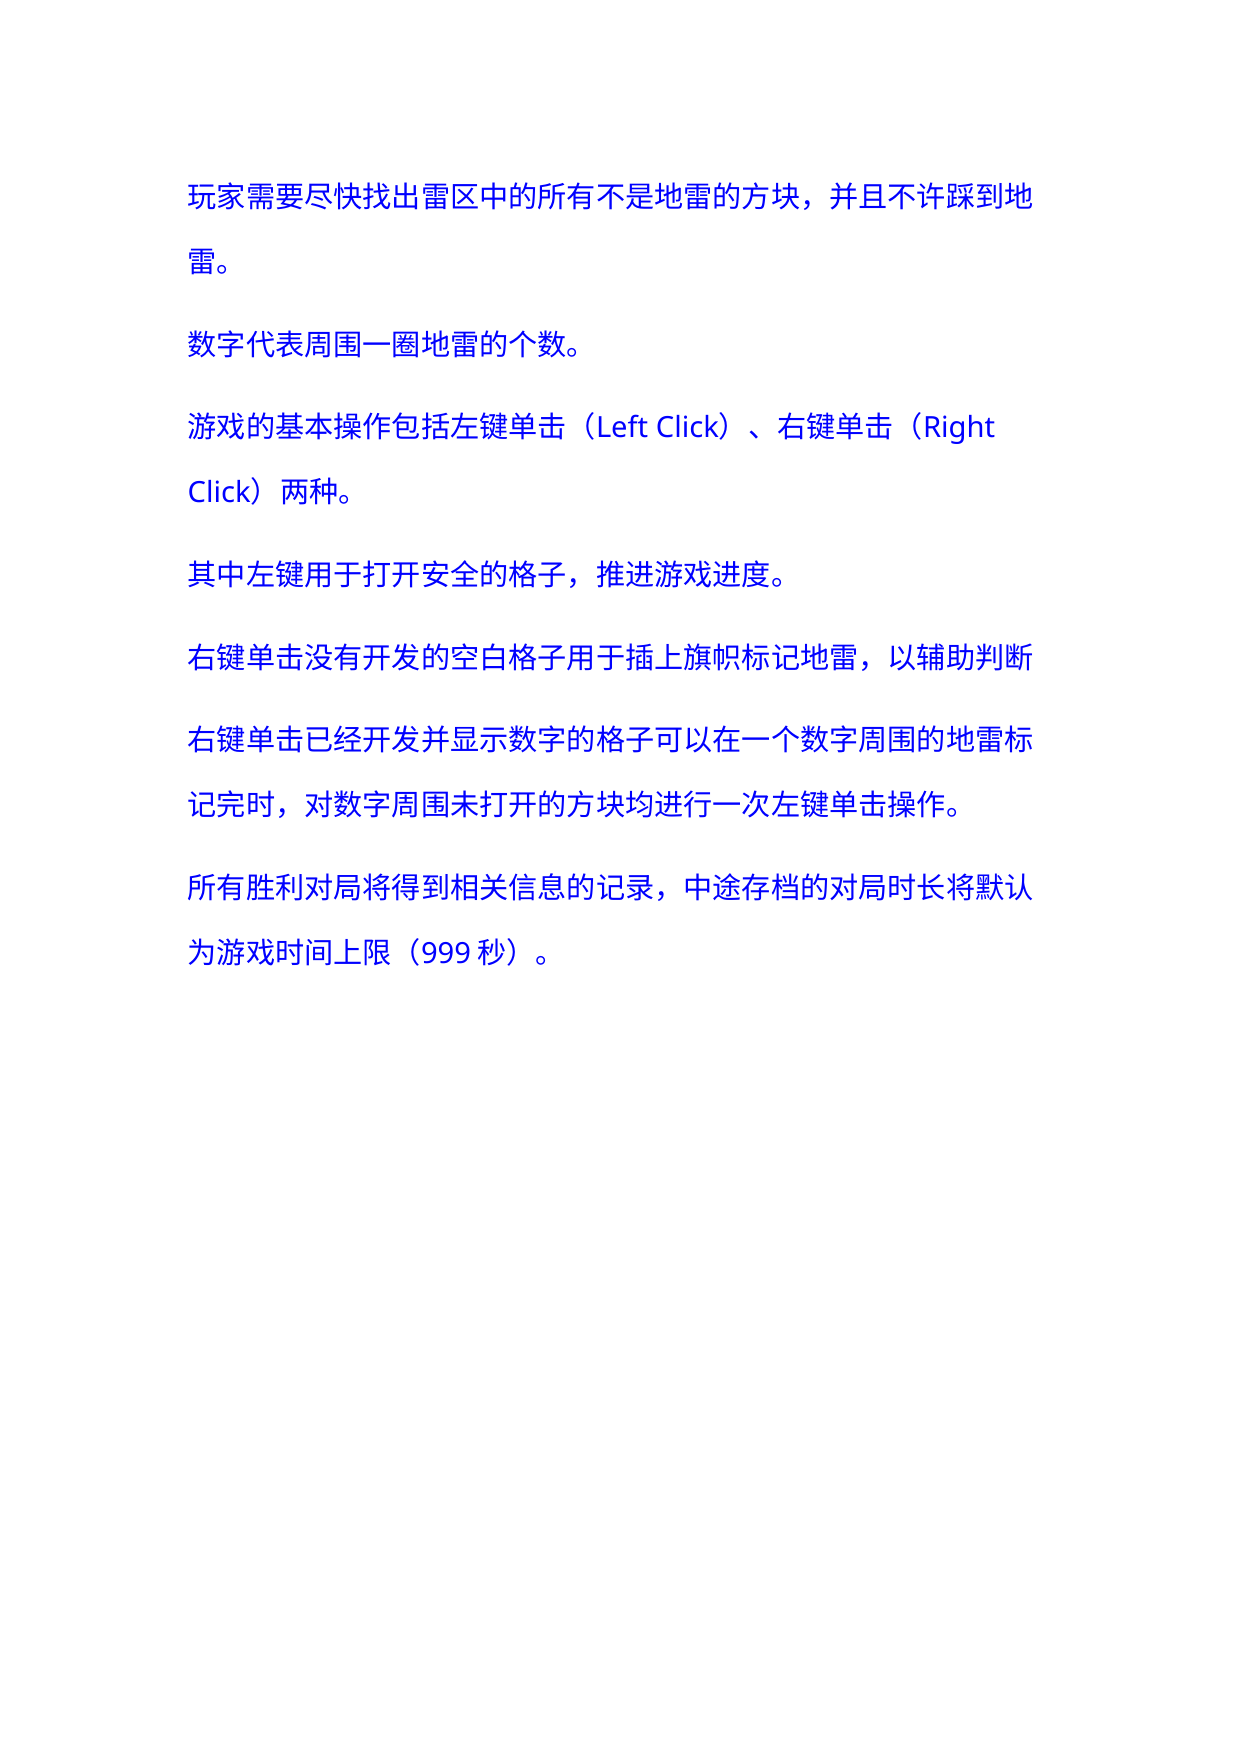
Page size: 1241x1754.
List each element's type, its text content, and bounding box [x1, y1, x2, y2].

text 数字代表周围一圈地雷的个数。 [187, 310, 1053, 375]
text 右键单击已经开发并显示数字的格子可以在一个数字周围的地雷标记完时，对数字周围未打开的方块均进行一次左键单击操作。 [187, 706, 1053, 836]
text 游戏的基本操作包括左键单击（Left Click）、右键单击（Right Click）两种。 [187, 392, 1053, 522]
text 玩家需要尽快找出雷区中的所有不是地雷的方块，并且不许踩到地雷。 [187, 162, 1053, 292]
text 其中左键用于打开安全的格子，推进游戏进度。 [187, 540, 1053, 605]
text 右键单击没有开发的空白格子用于插上旗帜标记地雷，以辅助判断 [187, 623, 1053, 688]
text 所有胜利对局将得到相关信息的记录，中途存档的对局时长将默认为游戏时间上限（999秒）。 [187, 853, 1053, 983]
